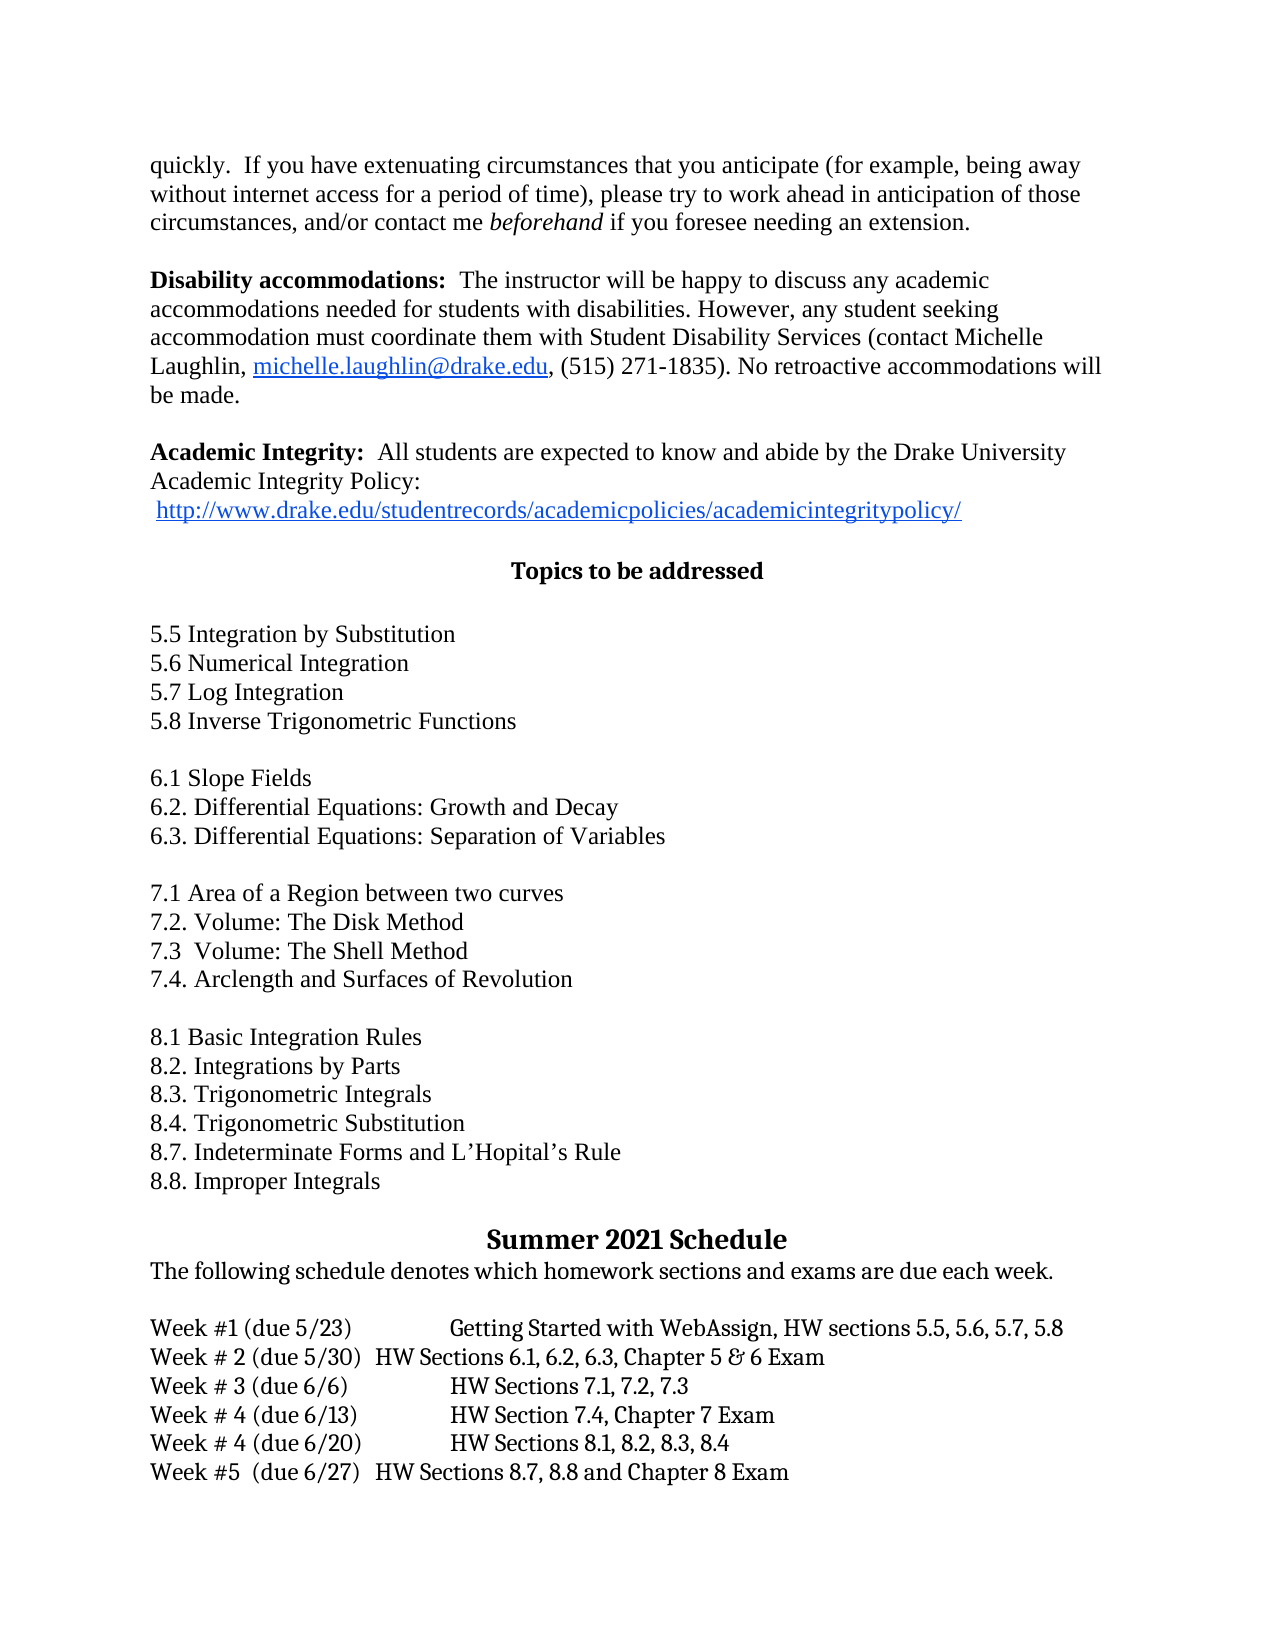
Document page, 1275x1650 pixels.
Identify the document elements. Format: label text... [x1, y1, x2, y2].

text 7.1 Area of a Region between two curves [150, 878, 1125, 907]
text Disability accommodations: The instructor will be happy to discuss any academic accommodations needed for students with disabilities. However, any student seeking accommodation must coordinate them with Student Disability Services (contact Michelle Laughlin, michelle.laughlin@drake.edu, (515) 271-1835). No retroactive accommodations will be made. [150, 265, 1125, 409]
text Week #5 (due 6/27) HW Sections 8.7, 8.8 and Chapter 8 Exam [150, 1458, 1125, 1487]
text 6.3. Differential Equations: Separation of Variables [150, 821, 1125, 849]
text Topics to be addressed [150, 557, 1125, 586]
text 5.6 Numerical Integration [150, 648, 1125, 677]
text 5.7 Log Integration [150, 677, 1125, 706]
text 8.8. Improper Integrals [150, 1166, 1125, 1194]
text Academic Integrity: All students are expected to know and abide by the Drake University Academic Integrity Policy: [150, 437, 1125, 495]
text Week # 4 (due 6/20) HW Sections 8.1, 8.2, 8.3, 8.4 [150, 1429, 1125, 1458]
text 7.2. Volume: The Disk Method [150, 907, 1125, 936]
text 8.3. Trigonometric Integrals [150, 1079, 1125, 1108]
text http://www.drake.edu/studentrecords/academicpolicies/academicintegritypolicy/ [150, 495, 1125, 524]
text 8.4. Trigonometric Substitution [150, 1108, 1125, 1137]
text 6.2. Differential Equations: Growth and Decay [150, 792, 1125, 821]
text 7.4. Arclength and Surfaces of Revolution [150, 964, 1125, 993]
text 6.1 Slope Fields [150, 763, 1125, 792]
text 8.2. Integrations by Parts [150, 1051, 1125, 1079]
text 7.3 Volume: The Shell Method [150, 936, 1125, 964]
text 8.7. Indeterminate Forms and L’Hopital’s Rule [150, 1137, 1125, 1166]
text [150, 150, 1125, 236]
text 5.8 Inverse Trigonometric Functions [150, 706, 1125, 734]
text Week # 4 (due 6/13) HW Section 7.4, Chapter 7 Exam [150, 1401, 1125, 1429]
text Week #1 (due 5/23) Getting Started with WebAssign, HW sections 5.5, 5.6, 5.7, 5.8 [150, 1314, 1125, 1343]
text 8.1 Basic Integration Rules [150, 1022, 1125, 1051]
text Week # 2 (due 5/30) HW Sections 6.1, 6.2, 6.3, Chapter 5 & 6 Exam [150, 1343, 1125, 1372]
text Week # 3 (due 6/6) HW Sections 7.1, 7.2, 7.3 [150, 1372, 1125, 1401]
text Summer 2021 Schedule [150, 1223, 1125, 1257]
text 5.5 Integration by Substitution [150, 619, 1125, 648]
text The following schedule denotes which homework sections and exams are due each week. [150, 1257, 1125, 1286]
